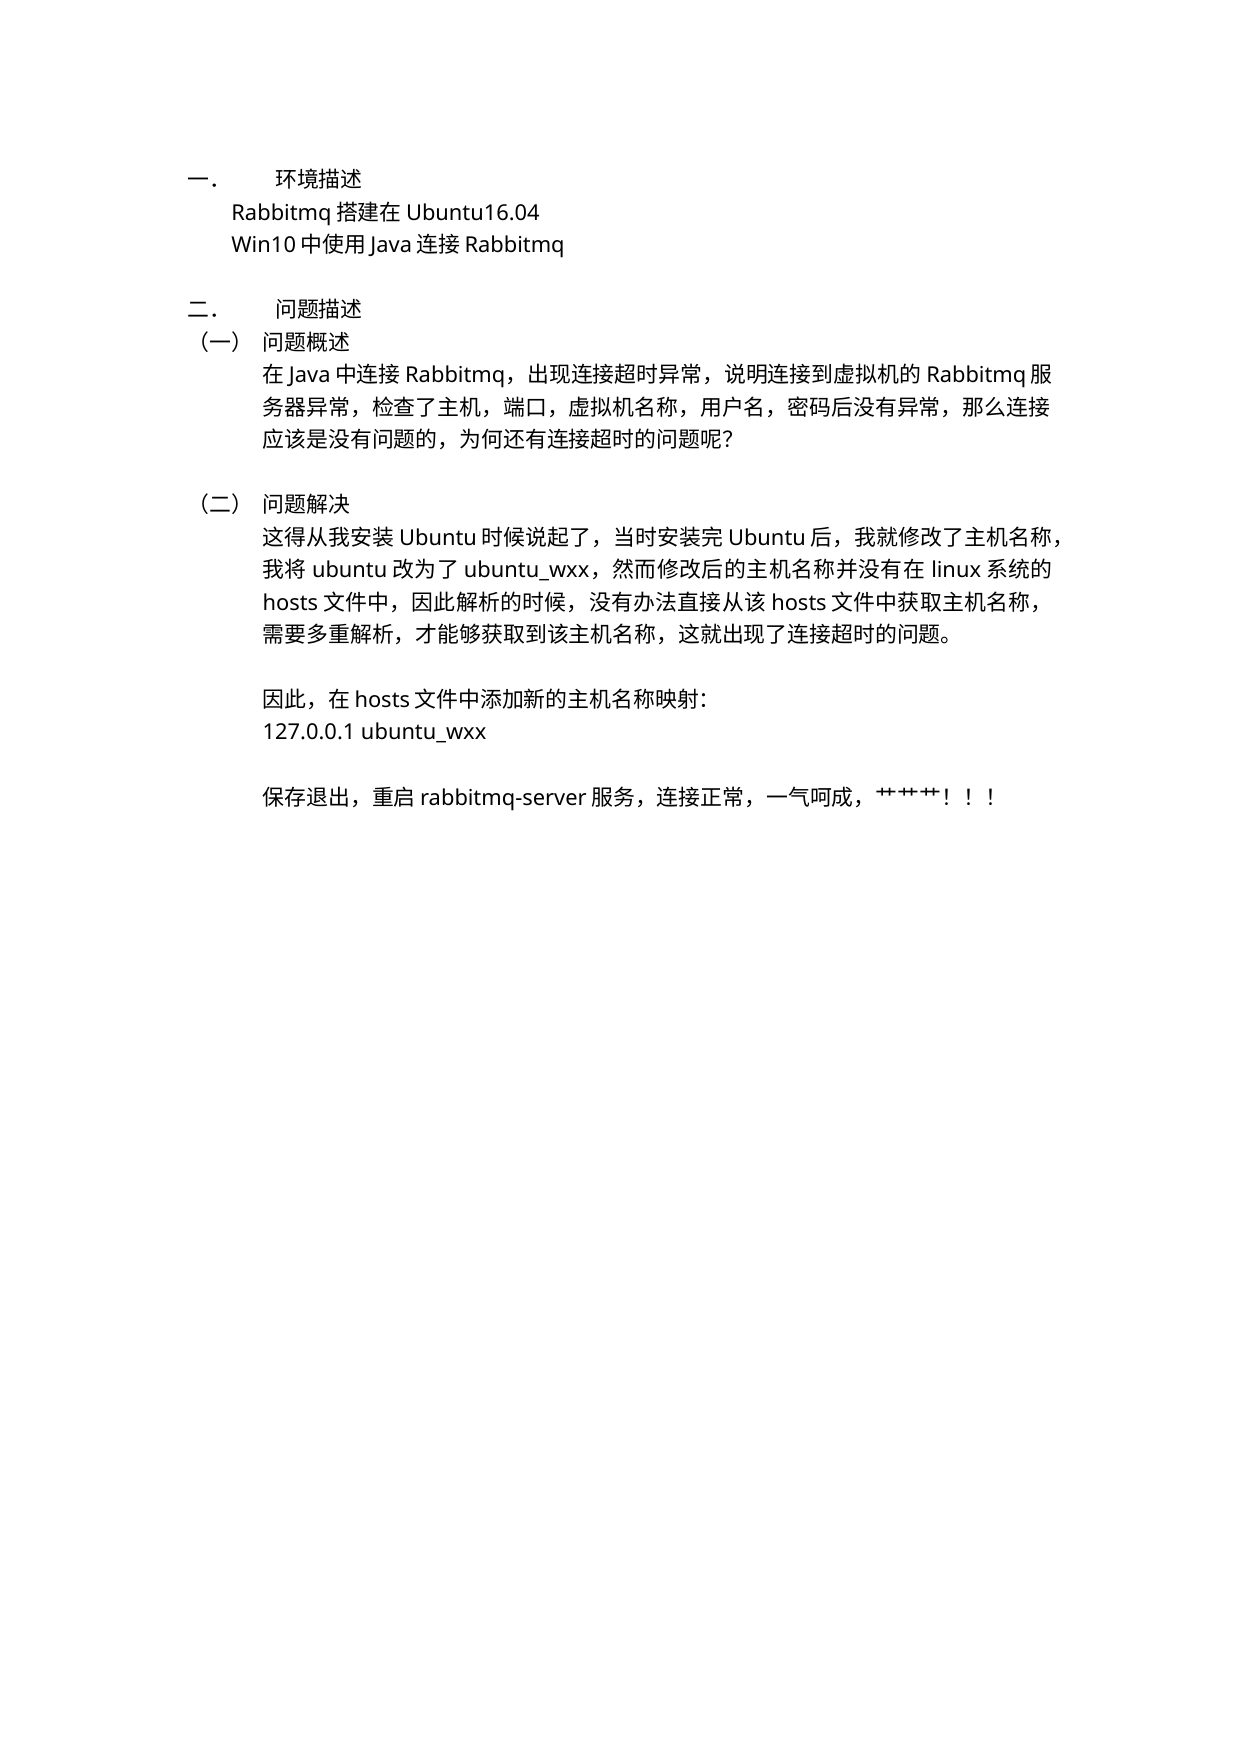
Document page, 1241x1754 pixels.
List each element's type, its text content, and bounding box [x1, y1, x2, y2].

list 问题解决 [187, 487, 1053, 519]
list 保存退出，重启rabbitmq-server服务，连接正常，一气呵成，艹艹艹！！！ [262, 779, 1053, 812]
list Win10中使用Java连接Rabbitmq [231, 227, 1053, 259]
list 环境描述 [187, 162, 1053, 194]
list 这得从我安装Ubuntu时候说起了，当时安装完Ubuntu后，我就修改了主机名称，我将ubuntu改为了ubuntu_wxx，然而修改后的主机名称并没有在linux系统的hosts文件中，因此解析的时候，没有办法直接从该hosts文件中获取主机名称，需要多重解析，才能够获取到该主机名称，这就出现了连接超时的问题。 [262, 519, 1053, 649]
list Rabbitmq搭建在Ubuntu16.04 [231, 194, 1053, 227]
list 127.0.0.1 ubuntu_wxx [262, 714, 1053, 747]
list 问题概述 [187, 324, 1053, 357]
list 因此，在hosts文件中添加新的主机名称映射： [262, 682, 1053, 714]
list 问题描述 [187, 292, 1053, 324]
list 在Java中连接Rabbitmq，出现连接超时异常，说明连接到虚拟机的Rabbitmq服务器异常，检查了主机，端口，虚拟机名称，用户名，密码后没有异常，那么连接应该是没有问题的，为何还有连接超时的问题呢？ [262, 357, 1053, 454]
